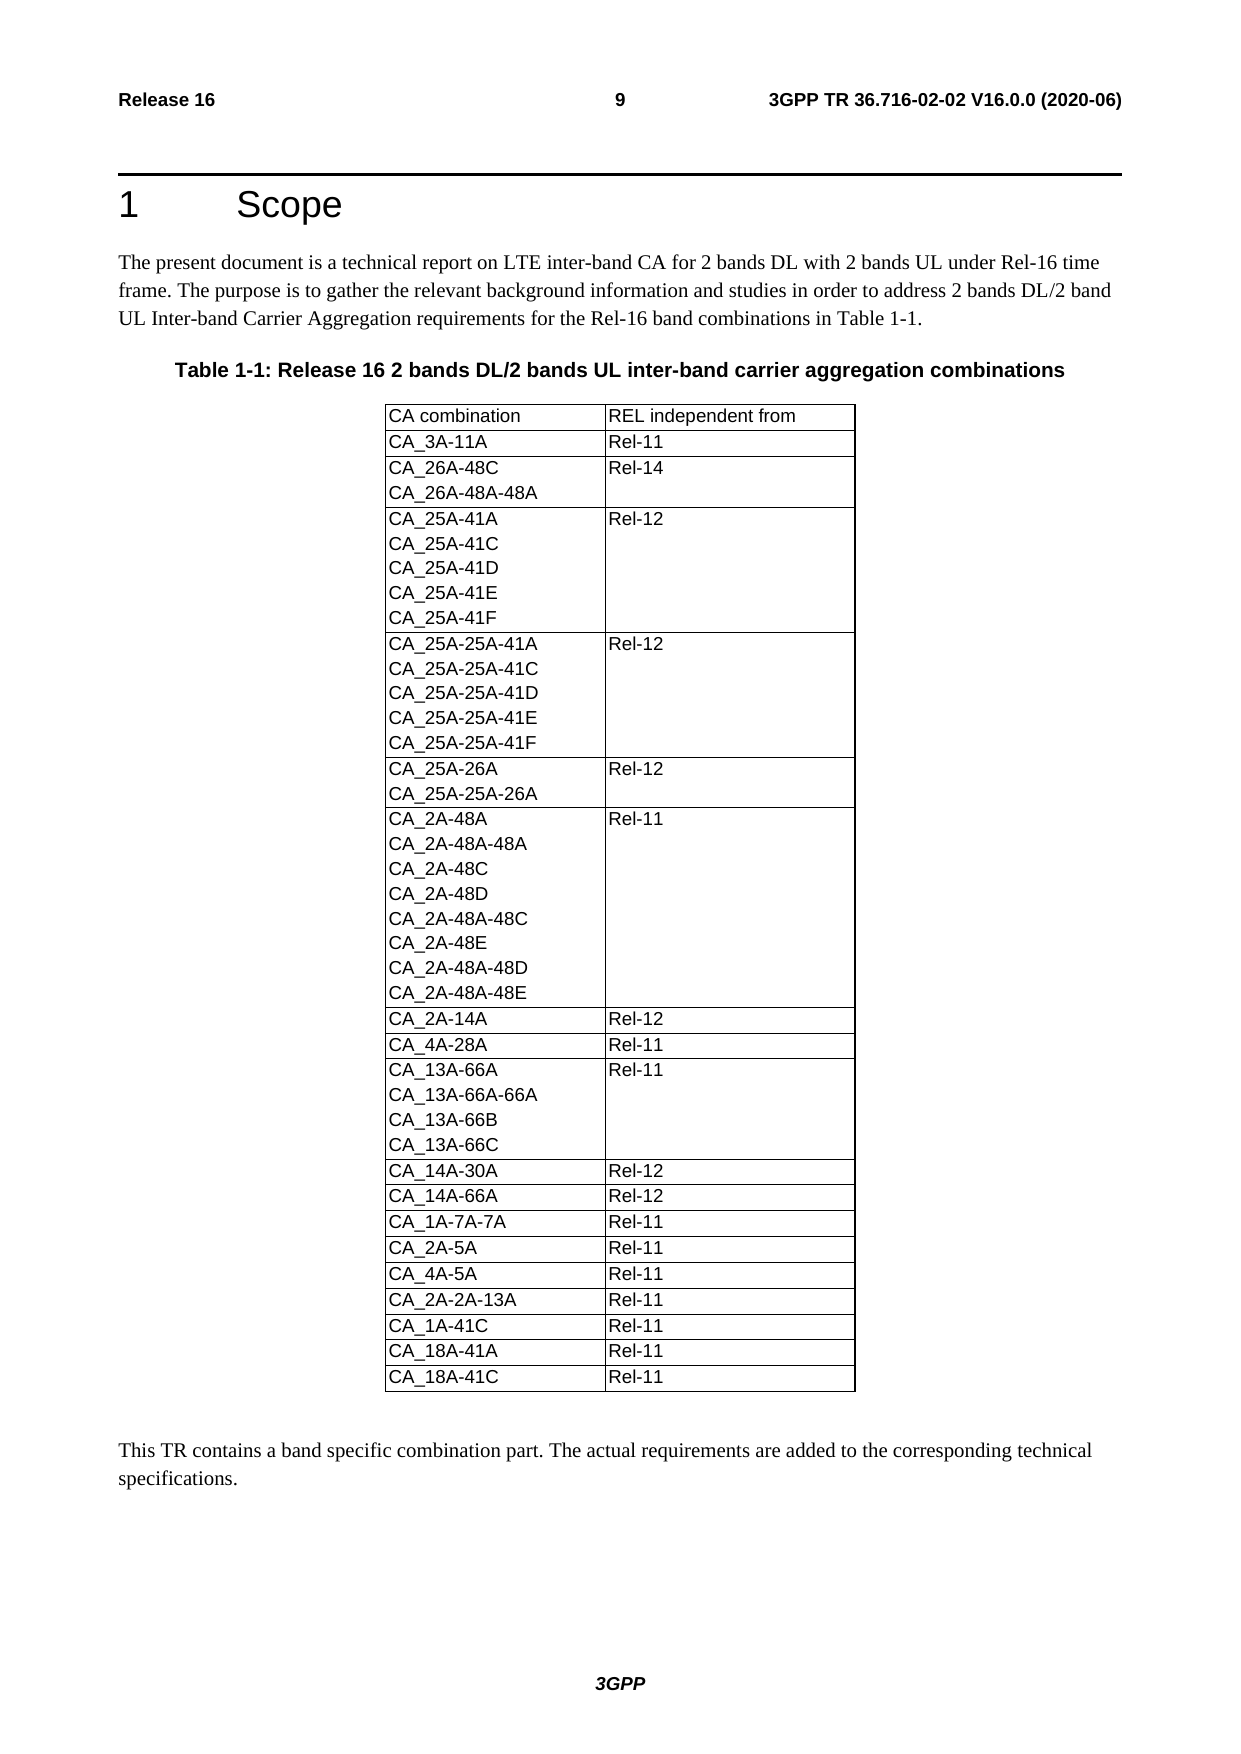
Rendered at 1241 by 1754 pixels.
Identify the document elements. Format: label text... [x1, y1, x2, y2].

table_cell CA_25A-25A-41A CA_25A-25A-41C CA_25A-25A-41D CA_25A-25A-41E CA_25A-25A-41F [386, 633, 605, 757]
subtitle 1 Scope [118, 176, 1122, 225]
table_cell Rel-11 [606, 1263, 854, 1288]
table_cell Rel-12 [606, 508, 854, 632]
table_cell Rel-12 [606, 1008, 854, 1032]
table_cell Rel-11 [606, 1315, 854, 1339]
text Table 1-1: Release 16 2 bands DL/2 bands UL inter-band carrier aggregation combinations [118, 358, 1122, 382]
table_cell Rel-11 [606, 1034, 854, 1058]
table_cell Rel-11 [606, 1289, 854, 1313]
table_cell Rel-11 [606, 1211, 854, 1236]
table_cell CA_2A-48A CA_2A-48A-48A CA_2A-48C CA_2A-48D CA_2A-48A-48C CA_2A-48E CA_2A-48A-48D CA_2A-48A-48E [386, 808, 605, 1007]
table_cell Rel-11 [606, 808, 854, 1007]
table_cell CA_2A-14A [386, 1008, 605, 1032]
table_cell CA_18A-41C [386, 1366, 605, 1391]
table_cell Rel-11 [606, 1237, 854, 1262]
table_cell Rel-14 [606, 457, 854, 507]
table_cell Rel-12 [606, 758, 854, 807]
table_cell CA_3A-11A [386, 431, 605, 456]
table_cell Rel-11 [606, 431, 854, 456]
table_cell CA_1A-7A-7A [386, 1211, 605, 1236]
table_cell Rel-11 [606, 1366, 854, 1391]
table_cell Rel-12 [606, 633, 854, 757]
table_cell CA_4A-28A [386, 1034, 605, 1058]
table_cell Rel-12 [606, 1185, 854, 1210]
text The present document is a technical report on LTE inter-band CA for 2 bands DL with 2 bands UL under Rel-16 time frame. The purpose is to gather the relevant background information and studies in order to address 2 bands DL/2 band UL Inter-band Carrier Aggregation requirements for the Rel-16 band combinations in Table 1-1. [118, 250, 1122, 329]
table_cell Rel-11 [606, 1340, 854, 1365]
table_cell CA_25A-41A CA_25A-41C CA_25A-41D CA_25A-41E CA_25A-41F [386, 508, 605, 632]
text This TR contains a band specific combination part. The actual requirements are added to the corresponding technical specifications. [118, 1438, 1122, 1490]
table_cell CA_4A-5A [386, 1263, 605, 1288]
table_cell CA_26A-48C CA_26A-48A-48A [386, 457, 605, 507]
table_cell CA_25A-26A CA_25A-25A-26A [386, 758, 605, 807]
table_cell CA_14A-30A [386, 1160, 605, 1184]
table_cell CA_13A-66A CA_13A-66A-66A CA_13A-66B CA_13A-66C [386, 1059, 605, 1158]
table_cell CA_1A-41C [386, 1315, 605, 1339]
table_cell Rel-12 [606, 1160, 854, 1184]
table_cell CA_2A-5A [386, 1237, 605, 1262]
table_header CA combination [386, 405, 605, 430]
table_header REL independent from [606, 405, 854, 430]
table_cell CA_14A-66A [386, 1185, 605, 1210]
table_cell Rel-11 [606, 1059, 854, 1158]
table_cell CA_2A-2A-13A [386, 1289, 605, 1313]
table_cell CA_18A-41A [386, 1340, 605, 1365]
